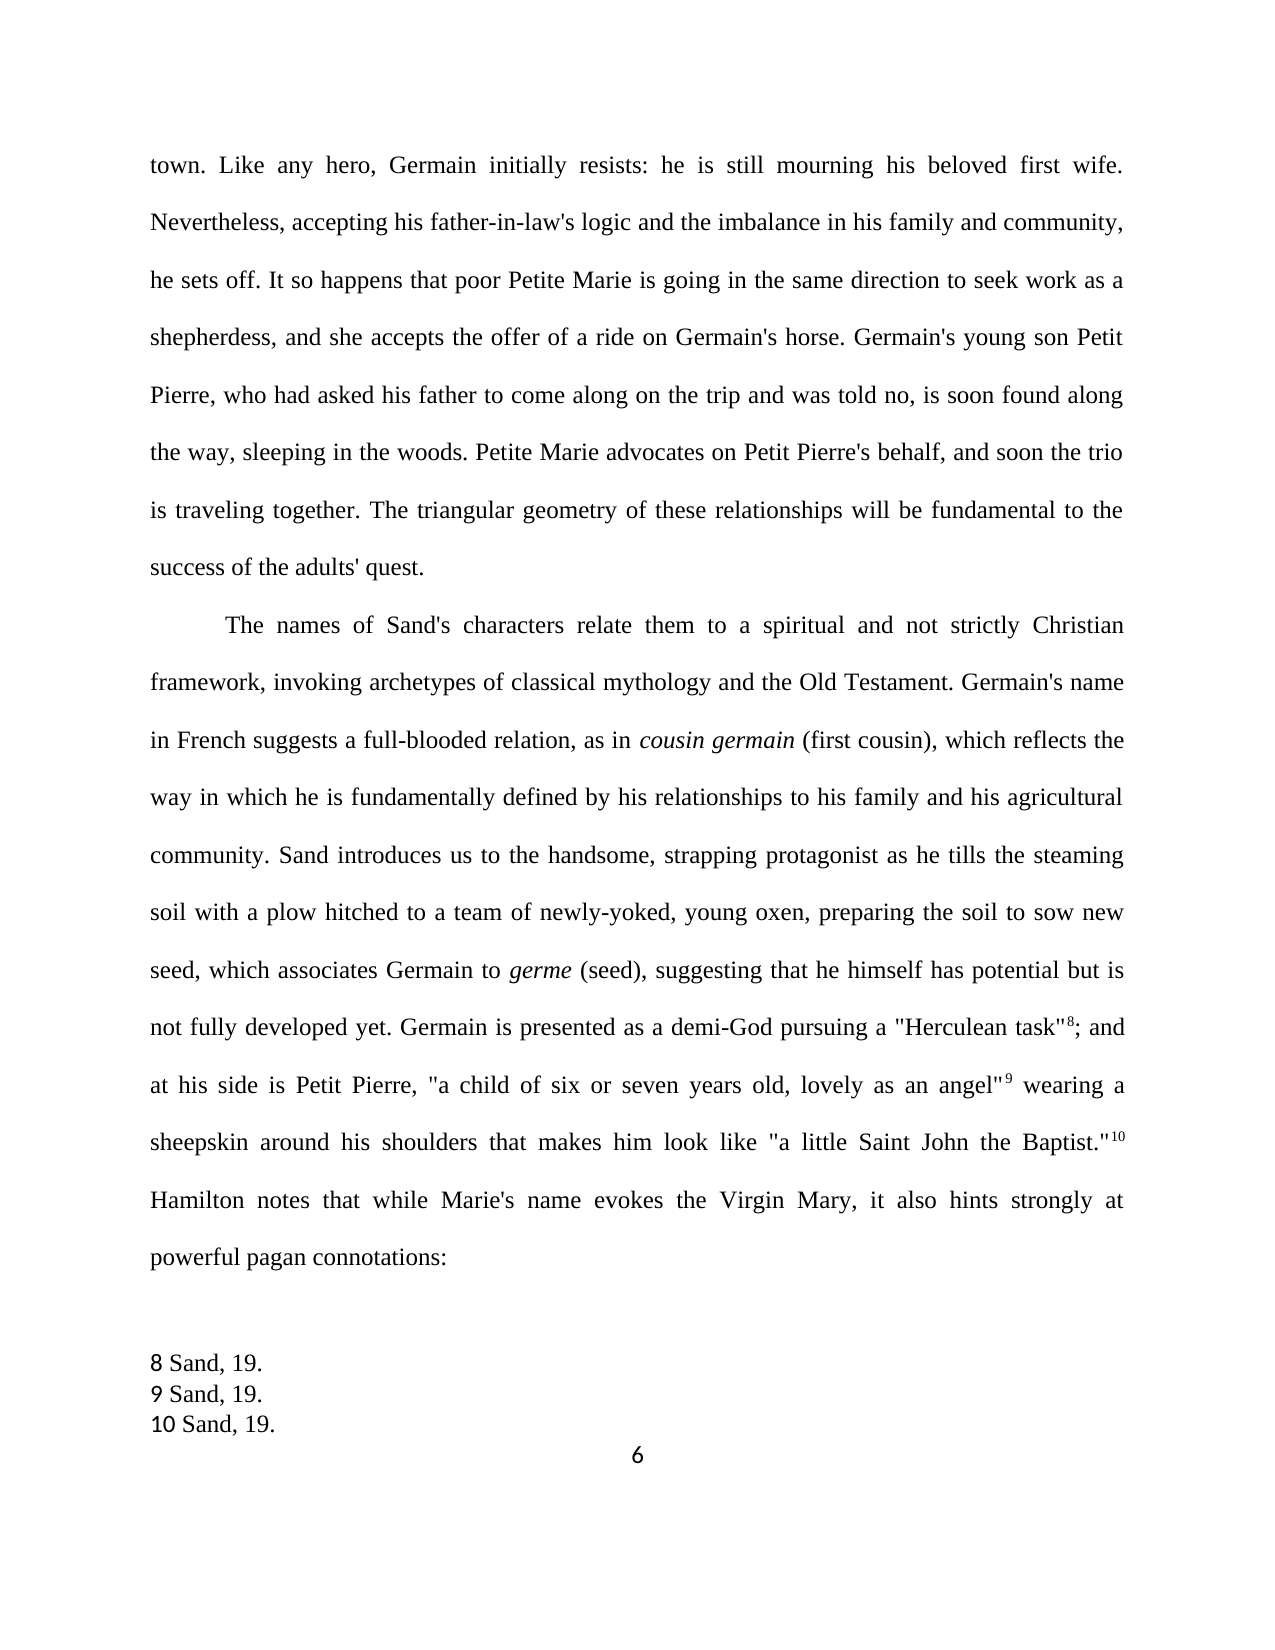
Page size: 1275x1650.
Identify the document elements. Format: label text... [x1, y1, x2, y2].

text The names of Sand's characters relate them to a spiritual and not strictly Christian framework, invoking archetypes of classical mythology and the Old Testament. Germain's name in French suggests a full-blooded relation, as in cousin germain (first cousin), which reflects the way in which he is fundamentally defined by his relationships to his family and his agricultural community. Sand introduces us to the handsome, strapping protagonist as he tills the steaming soil with a plow hitched to a team of newly-yoked, young oxen, preparing the soil to sow new seed, which associates Germain to germe (seed), suggesting that he himself has potential but is not fully developed yet. Germain is presented as a demi-God pursuing a "Herculean task"; and at his side is Petit Pierre, "a child of six or seven years old, lovely as an angel" wearing a sheepskin around his shoulders that makes him look like "a little Saint John the Baptist." Hamilton notes that while Marie's name evokes the Virgin Mary, it also hints strongly at powerful pagan connotations: [150, 610, 1125, 1271]
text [150, 150, 1125, 581]
